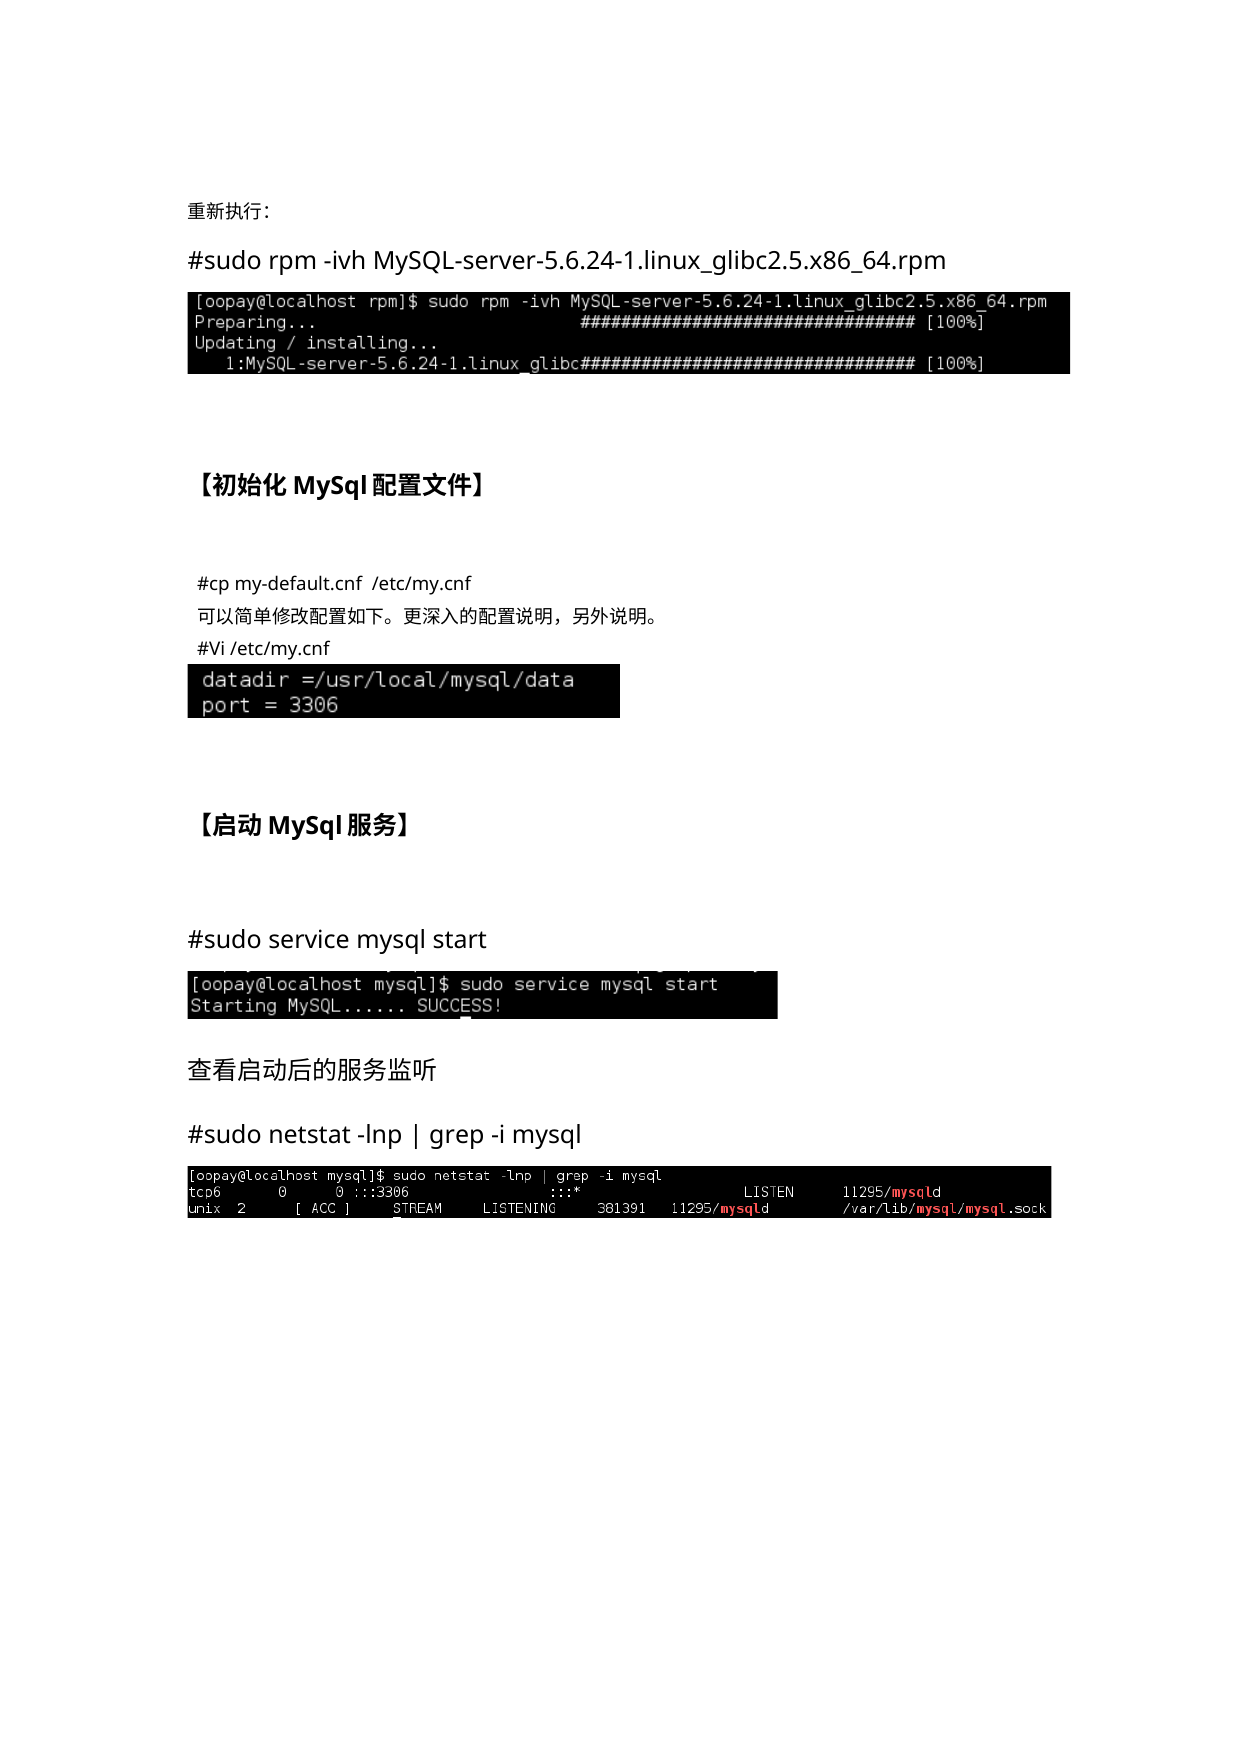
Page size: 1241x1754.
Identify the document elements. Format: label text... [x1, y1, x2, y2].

picture [187, 971, 778, 1019]
text #sudo service mysql start [187, 906, 1053, 971]
text 可以简单修改配置如下。更深入的配置说明，另外说明。 [187, 599, 1053, 632]
text #Vi /etc/my.cnf [187, 632, 1053, 664]
picture [187, 292, 1071, 374]
text 查看启动后的服务监听 [187, 1036, 1053, 1101]
text #sudo rpm -ivh MySQL-server-5.6.24-1.linux_glibc2.5.x86_64.rpm [187, 227, 1053, 292]
text #sudo netstat -lnp | grep -i mysql [187, 1101, 1053, 1166]
picture [187, 664, 620, 718]
picture [187, 1166, 1052, 1218]
subtitle 【初始化MySql配置文件】 [187, 451, 1053, 516]
subtitle 【启动MySql服务】 [187, 791, 1053, 856]
text 重新执行： [187, 194, 1053, 227]
text #cp my-default.cnf /etc/my.cnf [187, 567, 1053, 599]
